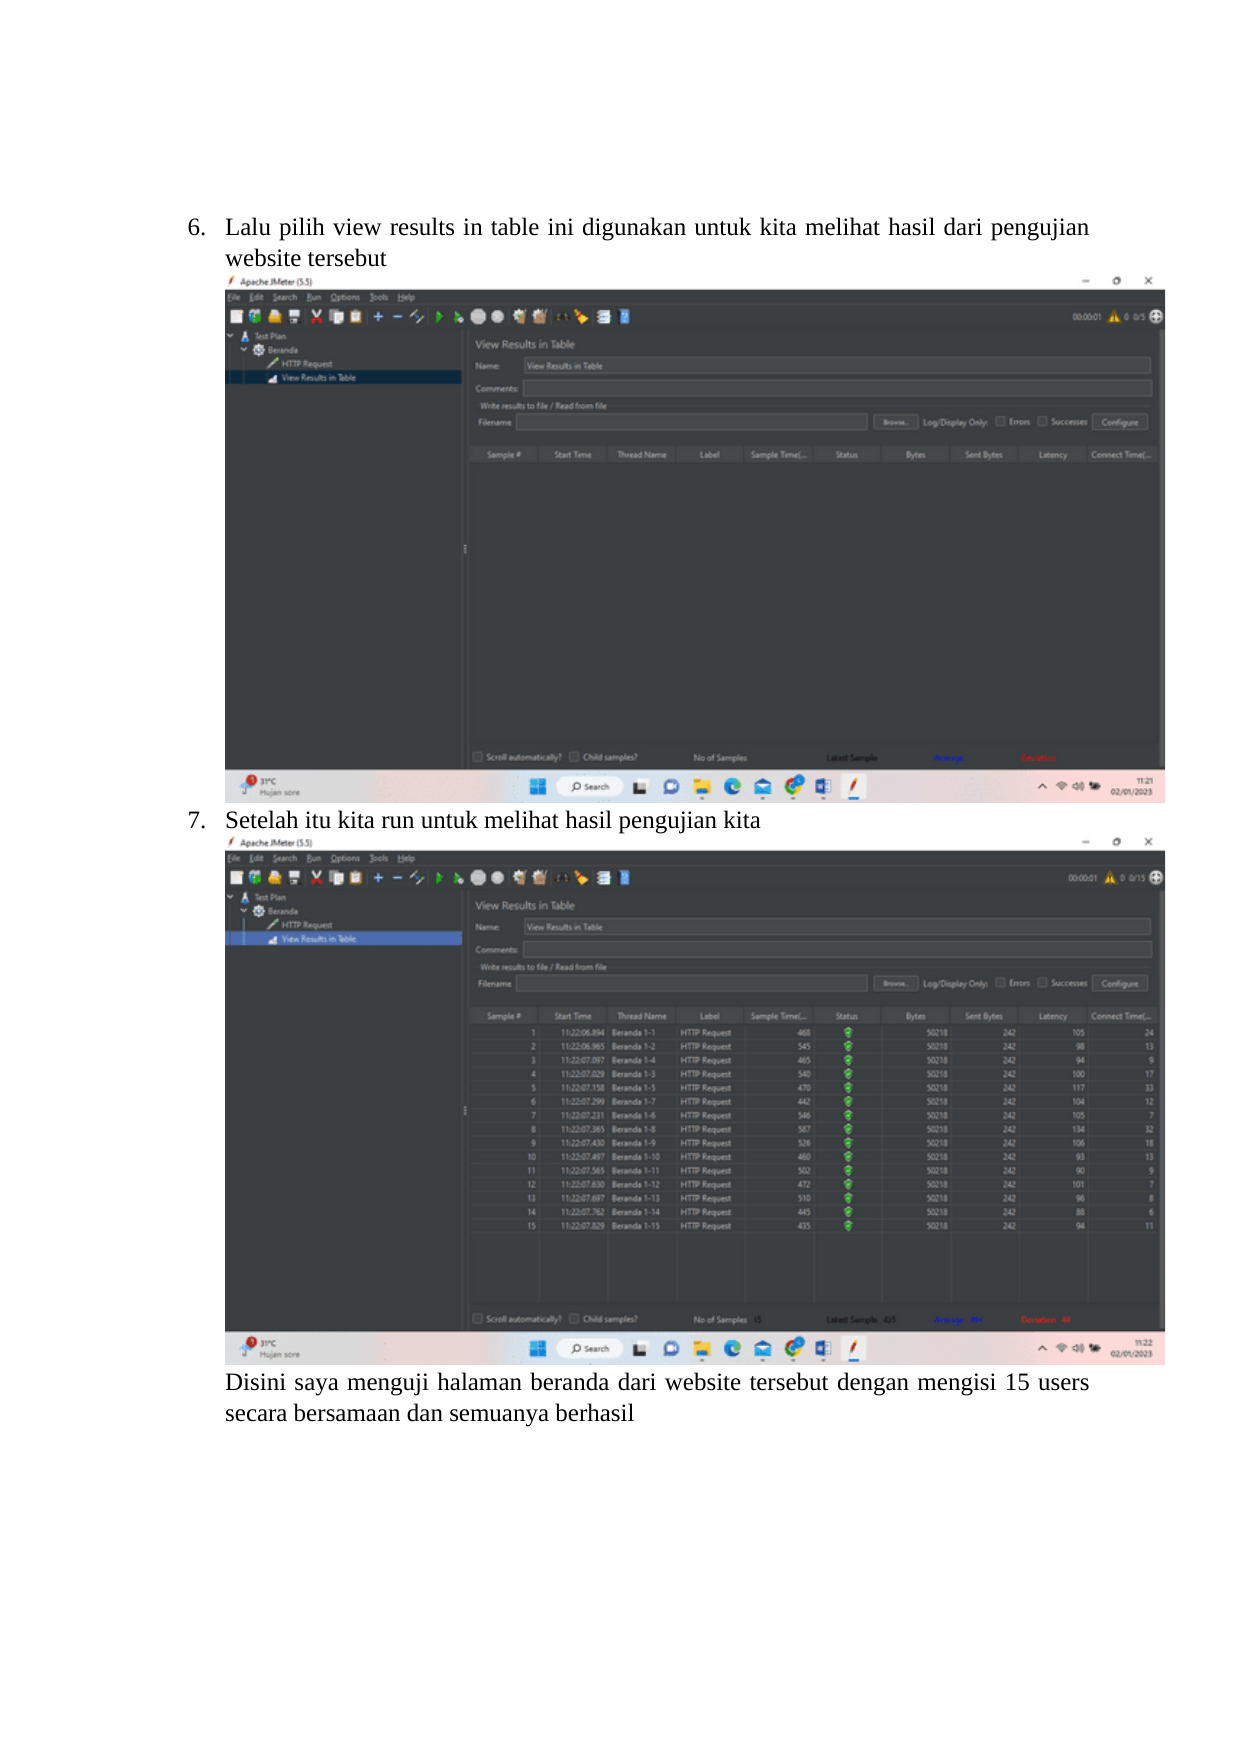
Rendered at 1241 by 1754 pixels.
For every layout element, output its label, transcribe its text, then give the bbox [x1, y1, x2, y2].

list Lalu pilih view results in table ini digunakan untuk kita melihat hasil dari pengujian website tersebut [187, 212, 1090, 272]
picture [225, 274, 1166, 803]
list Disini saya menguji halaman beranda dari website tersebut dengan mengisi 15 users secara bersamaan dan semuanya berhasil [225, 1367, 1090, 1427]
list Setelah itu kita run untuk melihat hasil pengujian kita [187, 805, 1090, 834]
picture [225, 836, 1166, 1365]
